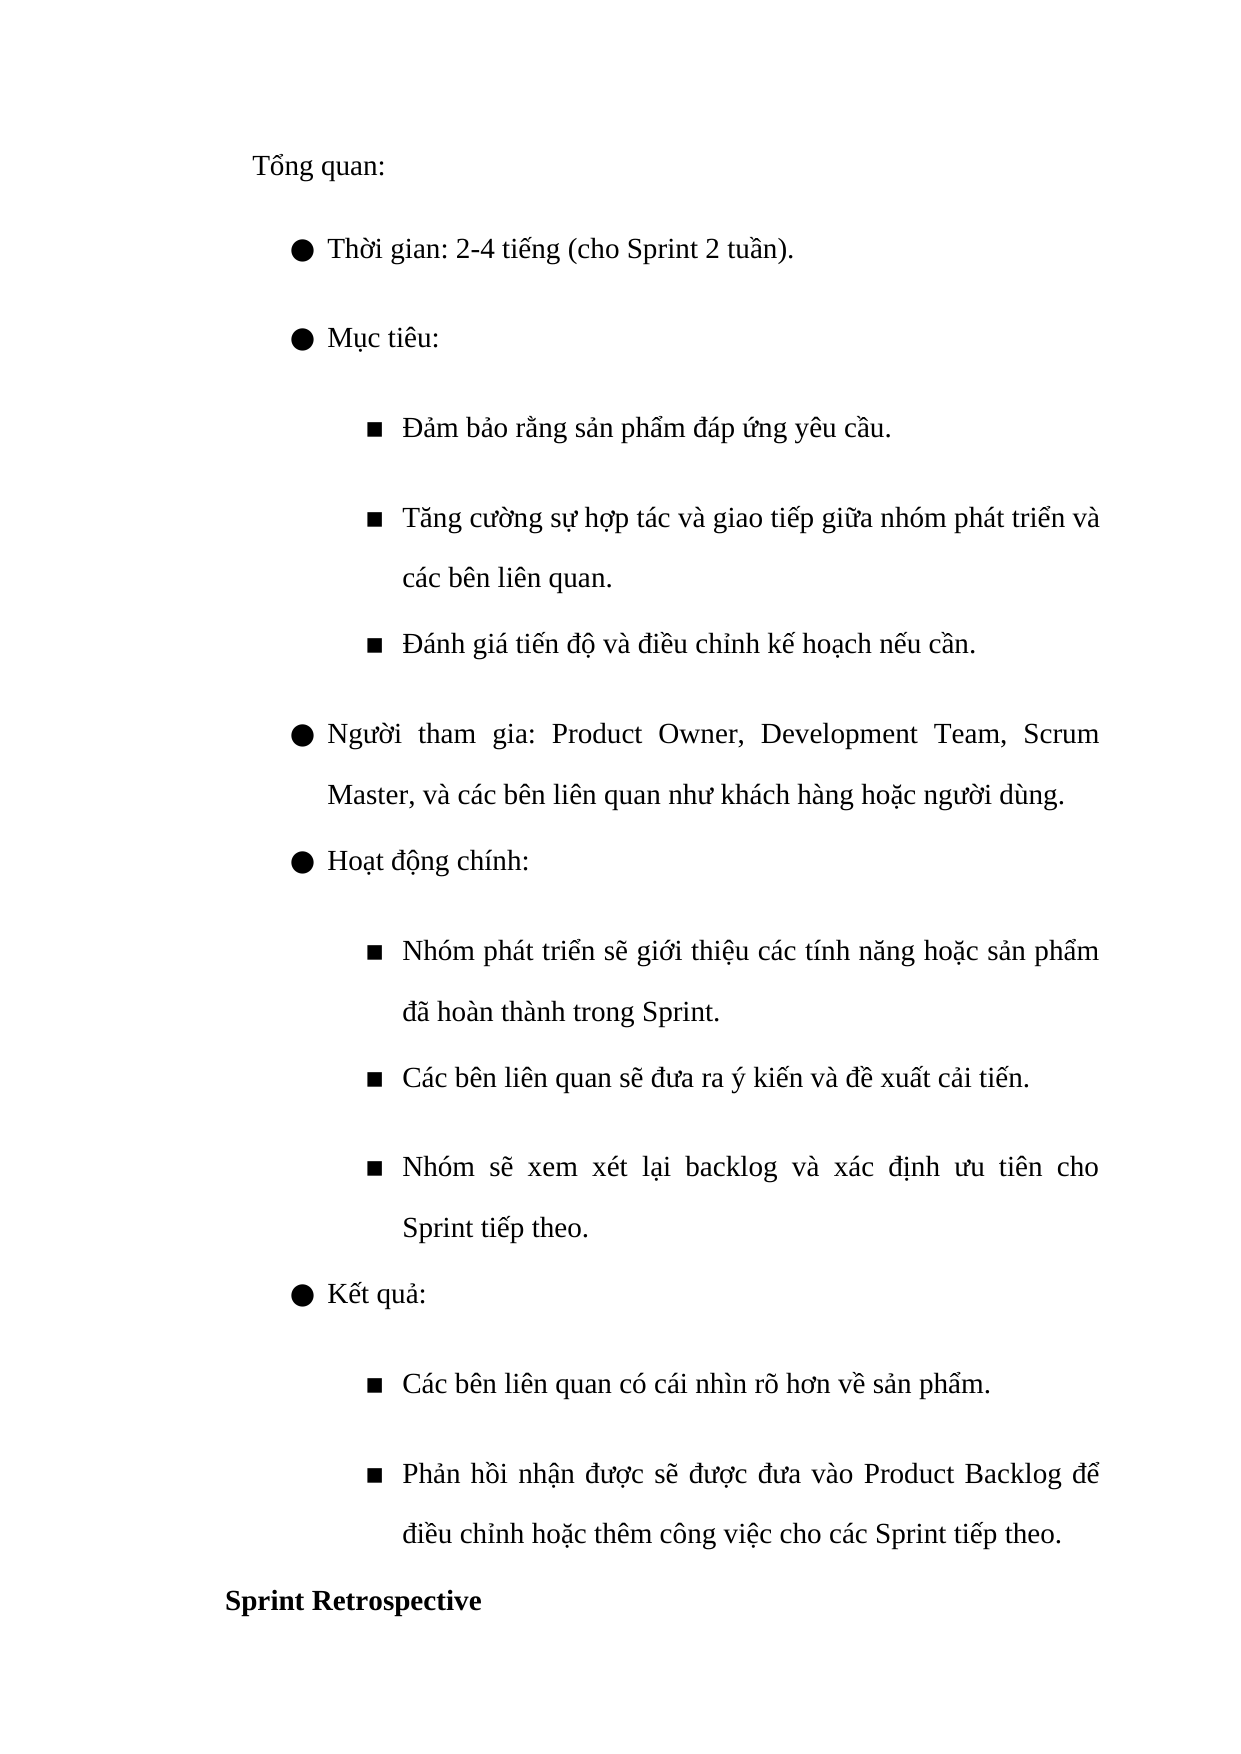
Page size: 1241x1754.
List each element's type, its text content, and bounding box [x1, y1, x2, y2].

list Đánh giá tiến độ và điều chỉnh kế hoạch nếu cần. [364, 611, 1101, 671]
text Tổng quan: [252, 148, 1101, 181]
list Nhóm phát triển sẽ giới thiệu các tính năng hoặc sản phẩm đã hoàn thành trong Sprint. [364, 917, 1101, 1027]
list Mục tiêu: [289, 304, 1101, 364]
list Người tham gia: Product Owner, Development Team, Scrum Master, và các bên liên quan như khách hàng hoặc người dùng. [289, 701, 1101, 811]
list Thời gian: 2-4 tiếng (cho Sprint 2 tuần). [289, 215, 1101, 275]
list Hoạt động chính: [289, 827, 1101, 887]
list Kết quả: [289, 1261, 1101, 1320]
list Các bên liên quan có cái nhìn rõ hơn về sản phẩm. [364, 1350, 1101, 1410]
list Đảm bảo rằng sản phẩm đáp ứng yêu cầu. [364, 394, 1101, 454]
list Tăng cường sự hợp tác và giao tiếp giữa nhóm phát triển và các bên liên quan. [364, 484, 1101, 594]
text Sprint Retrospective [225, 1583, 1101, 1617]
list Nhóm sẽ xem xét lại backlog và xác định ưu tiên cho Sprint tiếp theo. [364, 1134, 1101, 1244]
list Phản hồi nhận được sẽ được đưa vào Product Backlog để điều chỉnh hoặc thêm công việc cho các Sprint tiếp theo. [364, 1440, 1101, 1550]
list Các bên liên quan sẽ đưa ra ý kiến và đề xuất cải tiến. [364, 1044, 1101, 1104]
